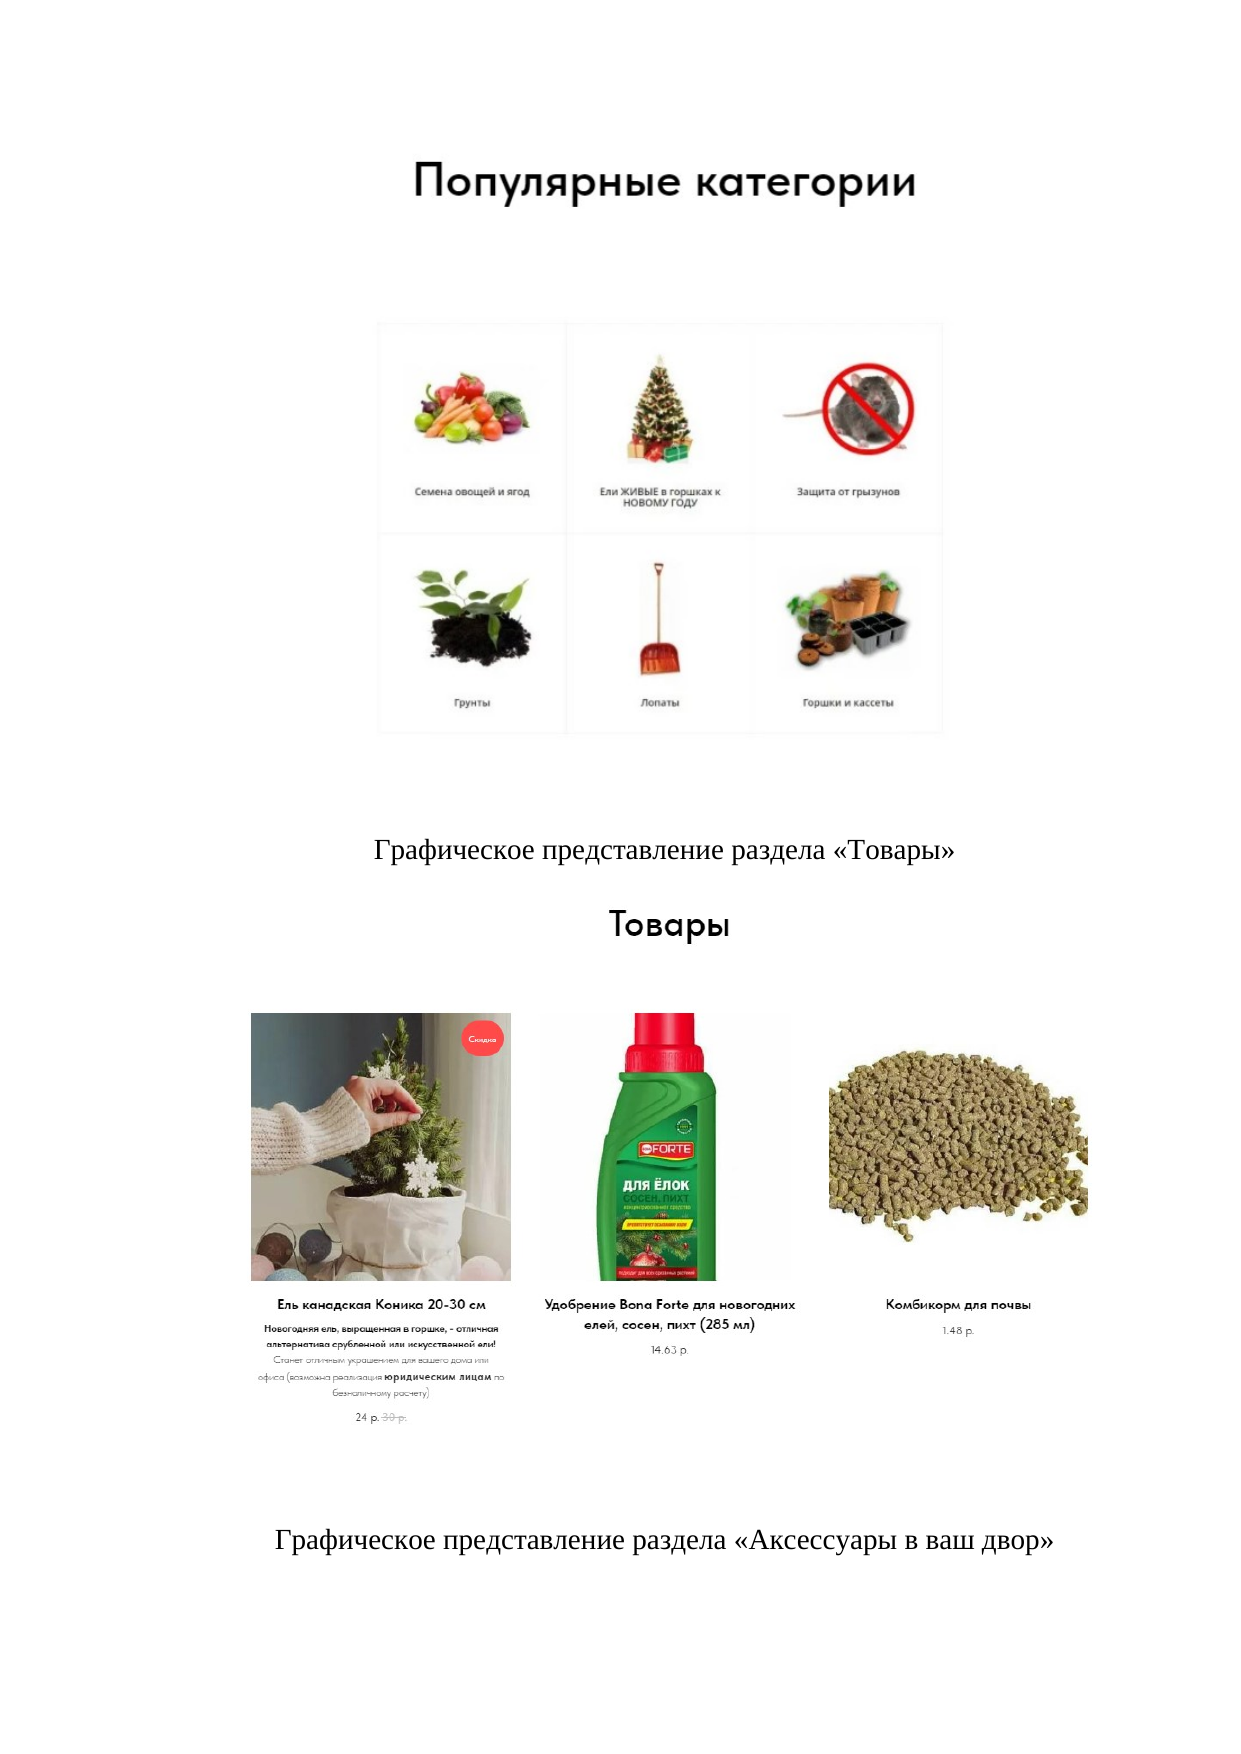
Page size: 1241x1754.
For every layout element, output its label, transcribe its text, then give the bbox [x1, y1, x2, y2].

picture [177, 884, 1152, 1451]
text Графическое представление раздела «Аксессуары в ваш двор» [177, 1522, 1152, 1556]
picture [233, 118, 1096, 814]
text Графическое представление раздела «Товары» [177, 832, 1152, 866]
